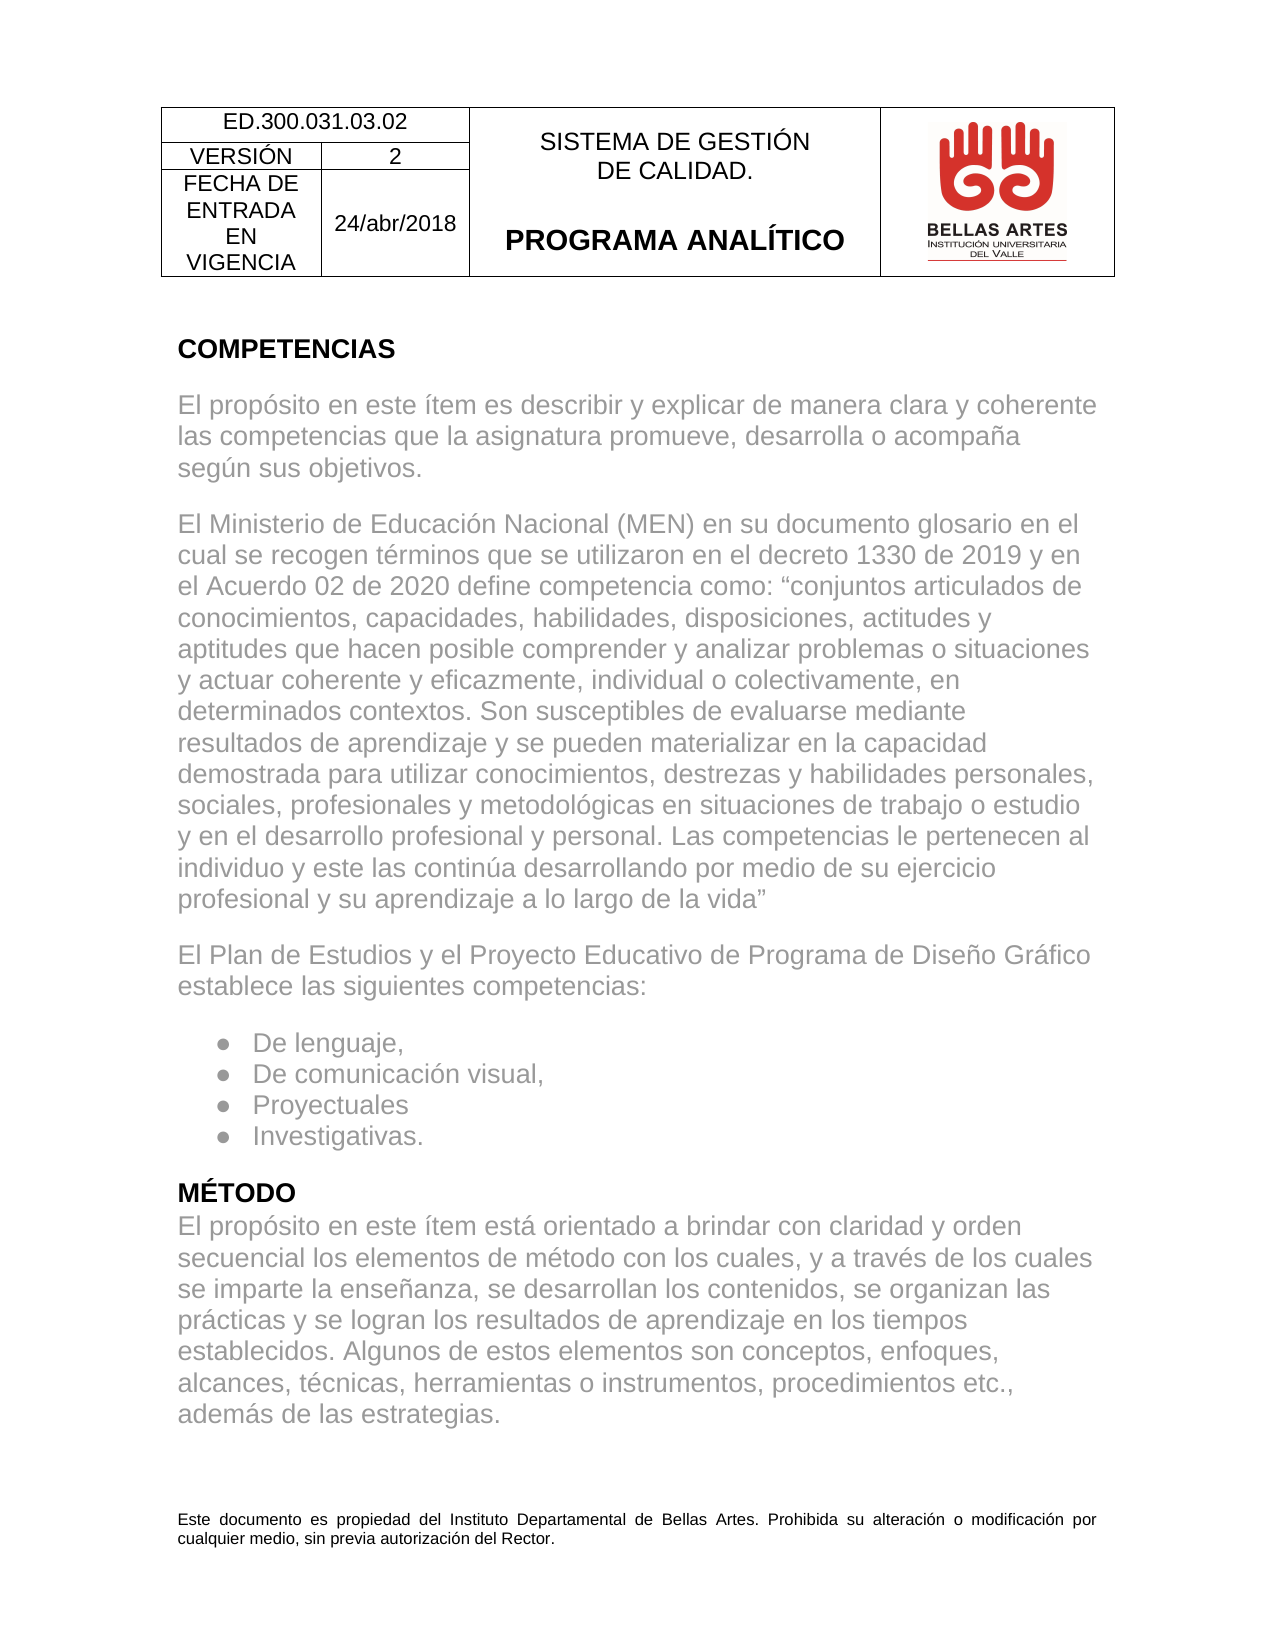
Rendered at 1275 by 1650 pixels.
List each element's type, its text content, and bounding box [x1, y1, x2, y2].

list Investigativas. [215, 1120, 1098, 1152]
picture [927, 122, 1067, 261]
text El propósito en este ítem está orientado a brindar con claridad y orden secuencial los elementos de método con los cuales, y a través de los cuales se imparte la enseñanza, se desarrollan los contenidos, se organizan las prácticas y se logran los resultados de aprendizaje en los tiempos establecidos. Algunos de estos elementos son conceptos, enfoques, alcances, técnicas, herramientas o instrumentos, procedimientos etc., además de las estrategias. [177, 1210, 1098, 1429]
text El Plan de Estudios y el Proyecto Educativo de Programa de Diseño Gráfico establece las siguientes competencias: [177, 939, 1098, 1002]
list Proyectuales [215, 1089, 1098, 1120]
text COMPETENCIAS [177, 333, 1098, 364]
list De comunicación visual, [215, 1058, 1098, 1089]
text El Ministerio de Educación Nacional (MEN) en su documento glosario en el cual se recogen términos que se utilizaron en el decreto 1330 de 2019 y en el Acuerdo 02 de 2020 define competencia como: “conjuntos articulados de conocimientos, capacidades, habilidades, disposiciones, actitudes y aptitudes que hacen posible comprender y analizar problemas o situaciones y actuar coherente y eficazmente, individual o colectivamente, en determinados contextos. Son susceptibles de evaluarse mediante resultados de aprendizaje y se pueden materializar en la capacidad demostrada para utilizar conocimientos, destrezas y habilidades personales, sociales, profesionales y metodológicas en situaciones de trabajo o estudio y en el desarrollo profesional y personal. Las competencias le pertenecen al individuo y este las continúa desarrollando por medio de su ejercicio profesional y su aprendizaje a lo largo de la vida” [177, 508, 1098, 914]
text MÉTODO [177, 1177, 1098, 1208]
list De lenguaje, [215, 1027, 1098, 1058]
text El propósito en este ítem es describir y explicar de manera clara y coherente las competencias que la asignatura promueve, desarrolla o acompaña según sus objetivos. [177, 389, 1098, 483]
